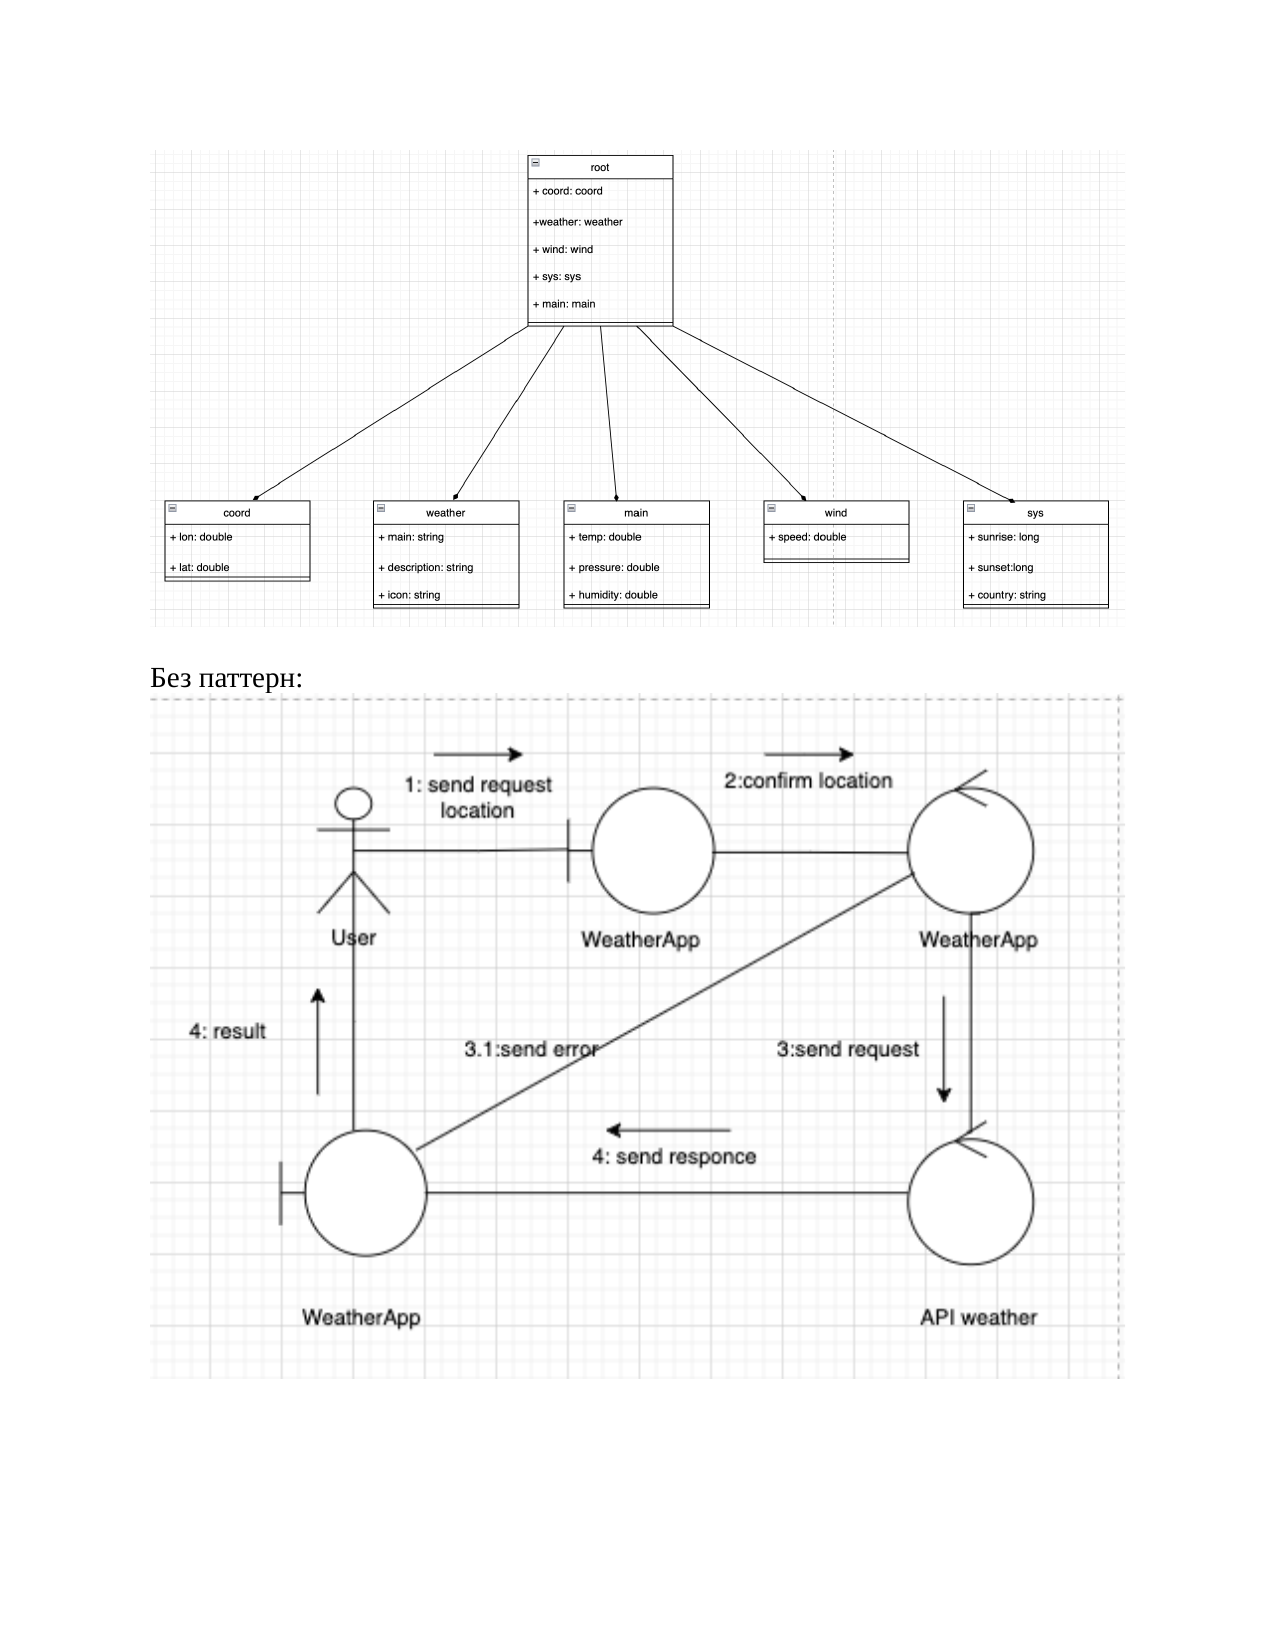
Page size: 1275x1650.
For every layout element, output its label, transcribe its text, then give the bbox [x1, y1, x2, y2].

text Без паттерн: [150, 660, 1125, 693]
picture [150, 150, 1125, 627]
picture [150, 693, 1125, 1379]
